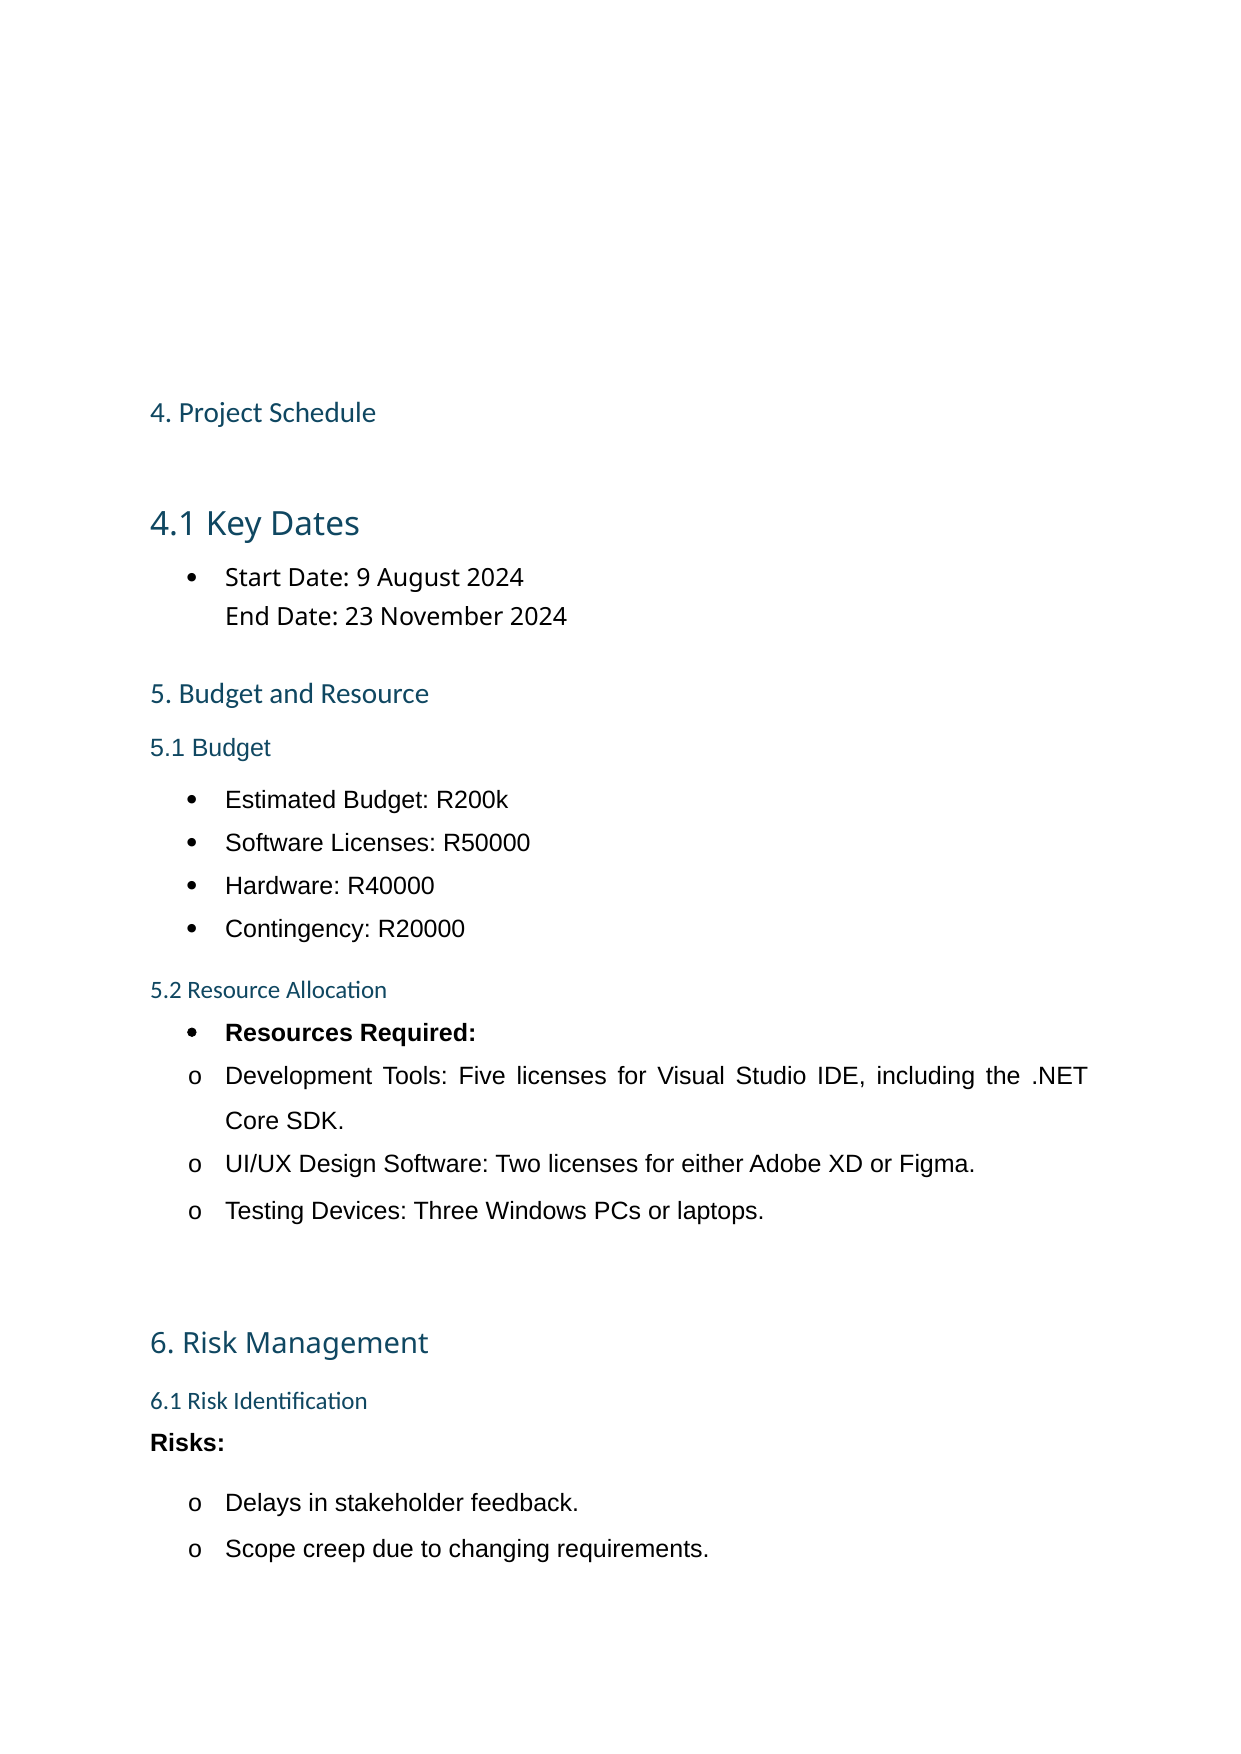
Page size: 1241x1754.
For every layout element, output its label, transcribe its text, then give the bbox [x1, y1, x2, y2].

list Delays in stakeholder feedback. [187, 1488, 1090, 1519]
list Scope creep due to changing requirements. [187, 1534, 1090, 1565]
subtitle 6. Risk Management [150, 1323, 1090, 1362]
list Testing Devices: Three Windows PCs or laptops. [187, 1196, 1090, 1227]
text Risks: [150, 1428, 1090, 1457]
subtitle 5.1 Budget [150, 733, 1090, 762]
subtitle 5.2 Resource Allocation [150, 974, 1090, 1005]
list Development Tools: Five licenses for Visual Studio IDE, including the .NET Core SDK. [187, 1061, 1090, 1135]
subtitle 4. Project Schedule [150, 394, 1090, 430]
list Resources Required: [187, 1018, 1090, 1046]
subtitle 4.1 Key Dates [150, 499, 1090, 545]
subtitle 6.1 Risk Identification [150, 1385, 1090, 1415]
list Hardware: R40000 [187, 871, 1090, 900]
subtitle 5. Budget and Resource [150, 676, 1090, 711]
list UI/UX Design Software: Two licenses for either Adobe XD or Figma. [187, 1149, 1090, 1180]
list End Date: 23 November 2024 [225, 599, 1090, 633]
list Start Date: 9 August 2024 [187, 560, 1090, 594]
list Estimated Budget: R200k [187, 785, 1090, 813]
list Contingency: R20000 [187, 914, 1090, 943]
list Software Licenses: R50000 [187, 828, 1090, 857]
